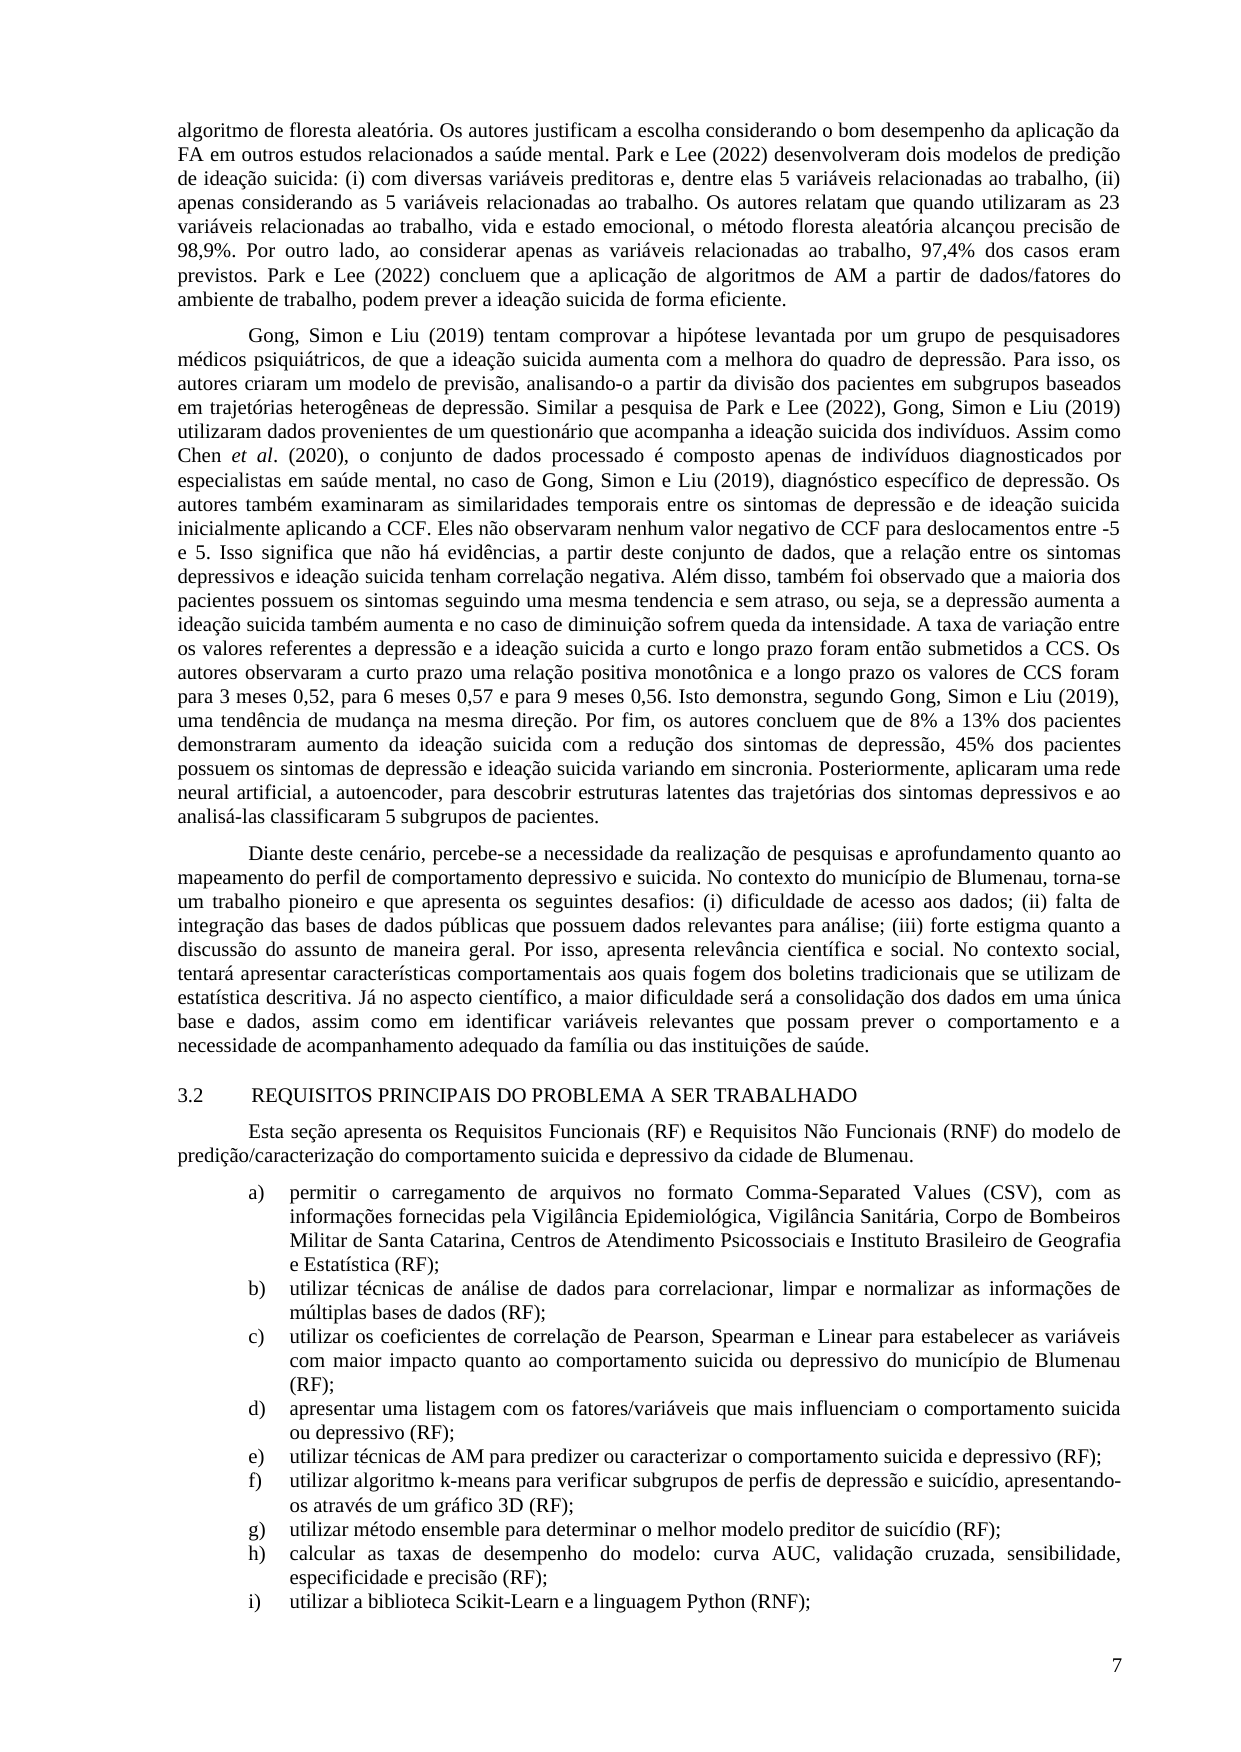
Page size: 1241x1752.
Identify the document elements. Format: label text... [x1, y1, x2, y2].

list utilizar técnicas de AM para predizer ou caracterizar o comportamento suicida e depressivo (RF); [248, 1444, 1122, 1468]
text apresentar uma listagem com os fatores/variáveis que mais influenciam o comportamento suicida ou depressivo (RF); [248, 1396, 1122, 1444]
list utilizar algoritmo k-means para verificar subgrupos de perfis de depressão e suicídio, apresentando-os através de um gráfico 3D (RF); [248, 1468, 1122, 1517]
subtitle REQUISITOS PRINCIPAIS DO PROBLEMA A SER TRABALHADO [177, 1082, 1122, 1107]
list permitir o carregamento de arquivos no formato Comma-Separated Values (CSV), com as informações fornecidas pela Vigilância Epidemiológica, Vigilância Sanitária, Corpo de Bombeiros Militar de Santa Catarina, Centros de Atendimento Psicossociais e Instituto Brasileiro de Geografia e Estatística (RF); [248, 1180, 1122, 1276]
text Esta seção apresenta os Requisitos Funcionais (RF) e Requisitos Não Funcionais (RNF) do modelo de predição/caracterização do comportamento suicida e depressivo da cidade de Blumenau. [177, 1119, 1122, 1167]
text utilizar os coeficientes de correlação de Pearson, Spearman e Linear para estabelecer as variáveis com maior impacto quanto ao comportamento suicida ou depressivo do município de Blumenau (RF); [248, 1324, 1122, 1396]
text Gong, Simon e Liu (2019) tentam comprovar a hipótese levantada por um grupo de pesquisadores médicos psiquiátricos, de que a ideação suicida aumenta com a melhora do quadro de depressão. Para isso, os autores criaram um modelo de previsão, analisando-o a partir da divisão dos pacientes em subgrupos baseados em trajetórias heterogêneas de depressão. Similar a pesquisa de Park e Lee (2022), Gong, Simon e Liu (2019) utilizaram dados provenientes de um questionário que acompanha a ideação suicida dos indivíduos. Assim como Chen et al. (2020), o conjunto de dados processado é composto apenas de indivíduos diagnosticados por especialistas em saúde mental, no caso de Gong, Simon e Liu (2019), diagnóstico específico de depressão. Os autores também examinaram as similaridades temporais entre os sintomas de depressão e de ideação suicida inicialmente aplicando a CCF. Eles não observaram nenhum valor negativo de CCF para deslocamentos entre -5 e 5. Isso significa que não há evidências, a partir deste conjunto de dados, que a relação entre os sintomas depressivos e ideação suicida tenham correlação negativa. Além disso, também foi observado que a maioria dos pacientes possuem os sintomas seguindo uma mesma tendencia e sem atraso, ou seja, se a depressão aumenta a ideação suicida também aumenta e no caso de diminuição sofrem queda da intensidade. A taxa de variação entre os valores referentes a depressão e a ideação suicida a curto e longo prazo foram então submetidos a CCS. Os autores observaram a curto prazo uma relação positiva monotônica e a longo prazo os valores de CCS foram para 3 meses 0,52, para 6 meses 0,57 e para 9 meses 0,56. Isto demonstra, segundo Gong, Simon e Liu (2019), uma tendência de mudança na mesma direção. Por fim, os autores concluem que de 8% a 13% dos pacientes demonstraram aumento da ideação suicida com a redução dos sintomas de depressão, 45% dos pacientes possuem os sintomas de depressão e ideação suicida variando em sincronia. Posteriormente, aplicaram uma rede neural artificial, a autoencoder, para descobrir estruturas latentes das trajetórias dos sintomas depressivos e ao analisá-las classificaram 5 subgrupos de pacientes. [177, 323, 1122, 828]
list utilizar a biblioteca Scikit-Learn e a linguagem Python (RNF); [248, 1589, 1122, 1613]
list calcular as taxas de desempenho do modelo: curva AUC, validação cruzada, sensibilidade, especificidade e precisão (RF); [248, 1541, 1122, 1589]
text utilizar técnicas de análise de dados para correlacionar, limpar e normalizar as informações de múltiplas bases de dados (RF); [248, 1276, 1122, 1324]
text Diante deste cenário, percebe-se a necessidade da realização de pesquisas e aprofundamento quanto ao mapeamento do perfil de comportamento depressivo e suicida. No contexto do município de Blumenau, torna-se um trabalho pioneiro e que apresenta os seguintes desafios: (i) dificuldade de acesso aos dados; (ii) falta de integração das bases de dados públicas que possuem dados relevantes para análise; (iii) forte estigma quanto a discussão do assunto de maneira geral. Por isso, apresenta relevância científica e social. No contexto social, tentará apresentar características comportamentais aos quais fogem dos boletins tradicionais que se utilizam de estatística descritiva. Já no aspecto científico, a maior dificuldade será a consolidação dos dados em uma única base e dados, assim como em identificar variáveis relevantes que possam prever o comportamento e a necessidade de acompanhamento adequado da família ou das instituições de saúde. [177, 841, 1122, 1057]
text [177, 118, 1122, 311]
list utilizar método ensemble para determinar o melhor modelo preditor de suicídio (RF); [248, 1517, 1122, 1541]
